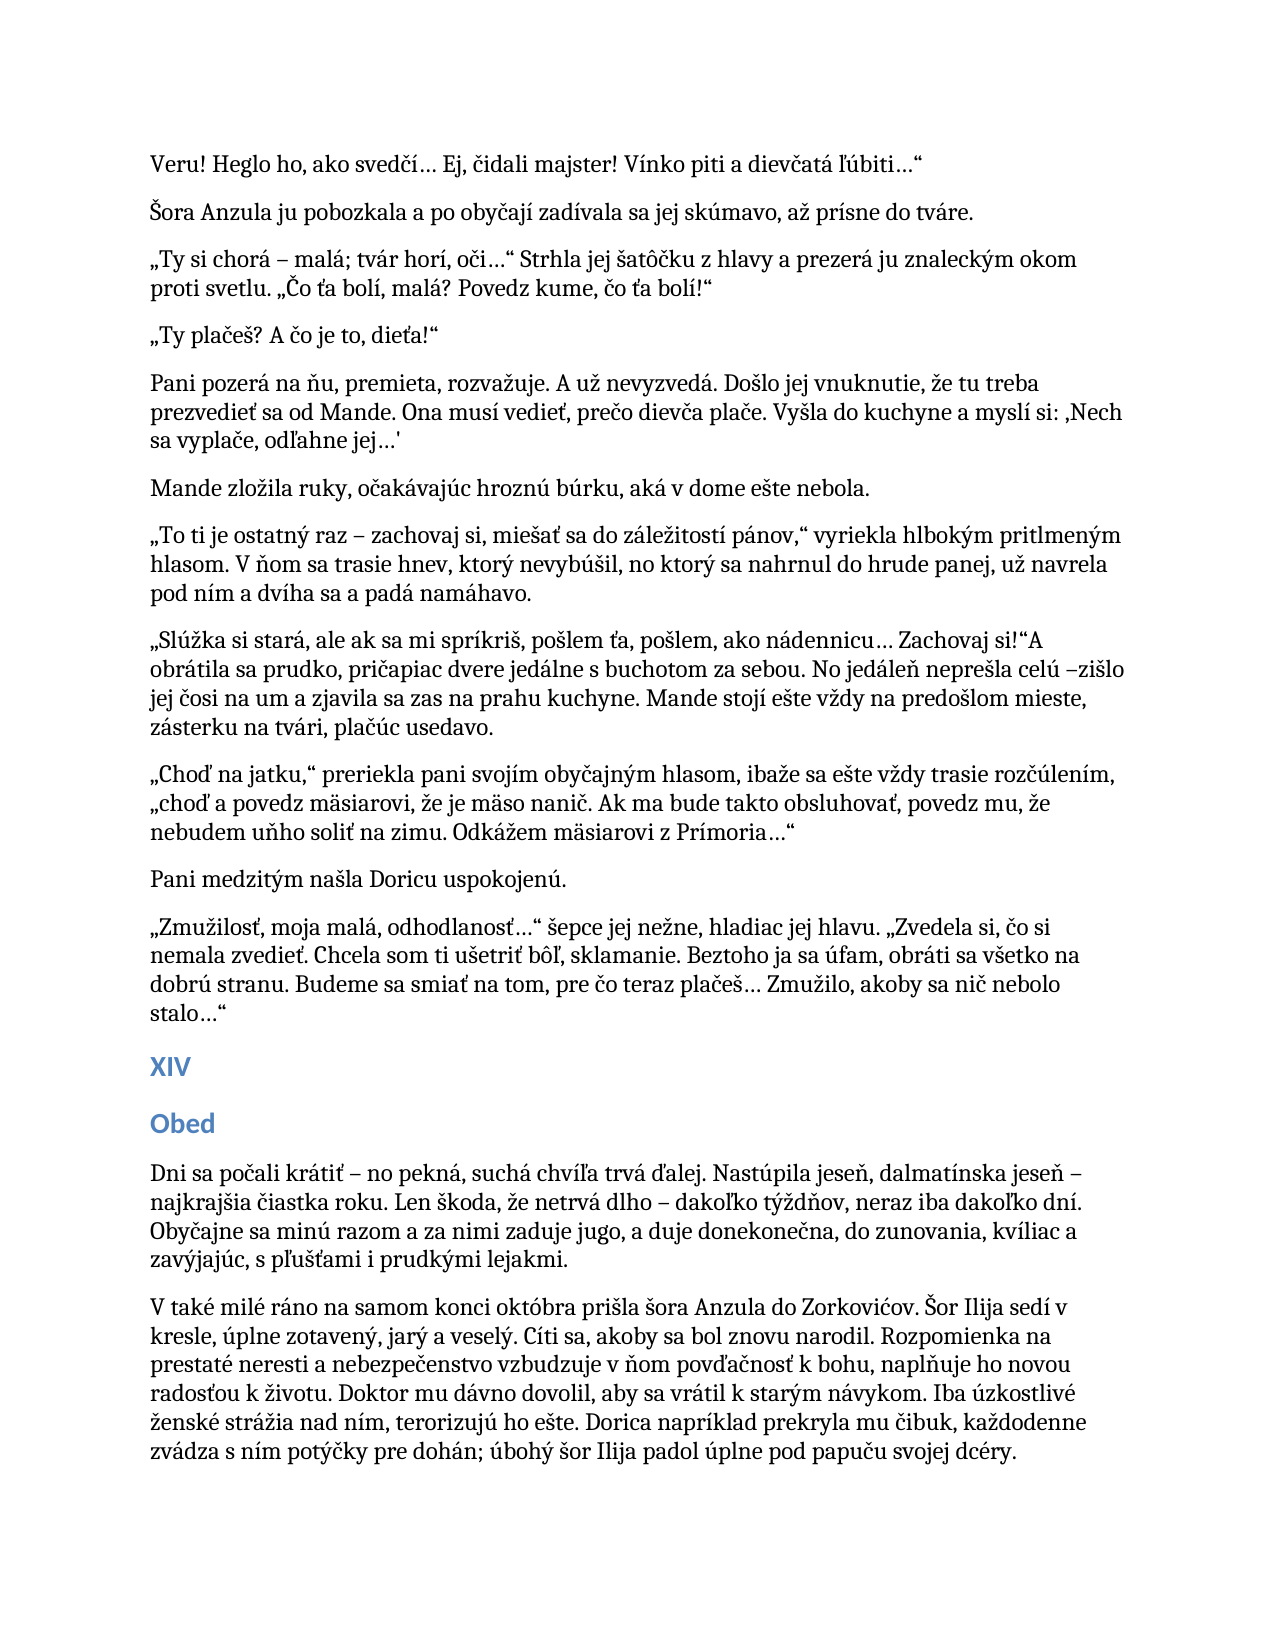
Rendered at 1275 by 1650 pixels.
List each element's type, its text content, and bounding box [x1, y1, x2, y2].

subtitle XIV [150, 1048, 1125, 1084]
text „Choď na jatku,“ preriekla pani svojím obyčajným hlasom, ibaže sa ešte vždy trasie rozčúlením, „choď a povedz mäsiarovi, že je mäso nanič. Ak ma bude takto obsluhovať, povedz mu, že nebudem uňho soliť na zimu. Odkážem mäsiarovi z Prímoria…“ [150, 760, 1125, 846]
text Mande zložila ruky, očakávajúc hroznú búrku, aká v dome ešte nebola. [150, 474, 1125, 502]
text Pani pozerá na ňu, premieta, rozvažuje. A už nevyzvedá. Došlo jej vnuknutie, že tu treba prezvedieť sa od Mande. Ona musí vedieť, prečo dievča plače. Vyšla do kuchyne a myslí si: ,Nech sa vyplače, odľahne jej…' [150, 369, 1125, 455]
text Šora Anzula ju pobozkala a po obyčají zadívala sa jej skúmavo, až prísne do tváre. [150, 197, 1125, 226]
text „To ti je ostatný raz – zachovaj si, miešať sa do záležitostí pánov,“ vyriekla hlbokým pritlmeným hlasom. V ňom sa trasie hnev, ktorý nevybúšil, no ktorý sa nahrnul do hrude panej, už navrela pod ním a dvíha sa a padá namáhavo. [150, 521, 1125, 607]
text V také milé ráno na samom konci októbra prišla šora Anzula do Zorkovićov. Šor Ilija sedí v kresle, úplne zotavený, jarý a veselý. Cíti sa, akoby sa bol znovu narodil. Rozpomienka na prestaté neresti a nebezpečenstvo vzbudzuje v ňom povďačnosť k bohu, naplňuje ho novou radosťou k životu. Doktor mu dávno dovolil, aby sa vrátil k starým návykom. Iba úzkostlivé ženské strážia nad ním, terorizujú ho ešte. Dorica napríklad prekryla mu čibuk, každodenne zvádza s ním potýčky pre dohán; úbohý šor Ilija padol úplne pod papuču svojej dcéry. [150, 1293, 1125, 1465]
text Dni sa počali krátiť – no pekná, suchá chvíľa trvá ďalej. Nastúpila jeseň, dalmatínska jeseň – najkrajšia čiastka roku. Len škoda, že netrvá dlho – dakoľko týždňov, neraz iba dakoľko dní. Obyčajne sa minú razom a za nimi zaduje jugo, a duje donekonečna, do zunovania, kvíliac a zavýjajúc, s pľušťami i prudkými lejakmi. [150, 1159, 1125, 1274]
text „Slúžka si stará, ale ak sa mi spríkriš, pošlem ťa, pošlem, ako nádennicu… Zachovaj si!“A obrátila sa prudko, pričapiac dvere jedálne s buchotom za sebou. No jedáleň neprešla celú –zišlo jej čosi na um a zjavila sa zas na prahu kuchyne. Mande stojí ešte vždy na predošlom mieste, zásterku na tvári, plačúc usedavo. [150, 626, 1125, 741]
text „Ty si chorá – malá; tvár horí, oči…“ Strhla jej šatôčku z hlavy a prezerá ju znaleckým okom proti svetlu. „Čo ťa bolí, malá? Povedz kume, čo ťa bolí!“ [150, 245, 1125, 302]
text Pani medzitým našla Doricu uspokojenú. [150, 865, 1125, 894]
text „Zmužilosť, moja malá, odhodlanosť…“ šepce jej nežne, hladiac jej hlavu. „Zvedela si, čo si nemala zvedieť. Chcela som ti ušetriť bôľ, sklamanie. Beztoho ja sa úfam, obráti sa všetko na dobrú stranu. Budeme sa smiať na tom, pre čo teraz plačeš… Zmužilo, akoby sa nič nebolo stalo…“ [150, 912, 1125, 1027]
subtitle Obed [150, 1105, 1125, 1140]
text Veru! Heglo ho, ako svedčí… Ej, čidali majster! Vínko piti a dievčatá ľúbiti…“ [150, 150, 1125, 179]
text „Ty plačeš? A čo je to, dieťa!“ [150, 321, 1125, 350]
